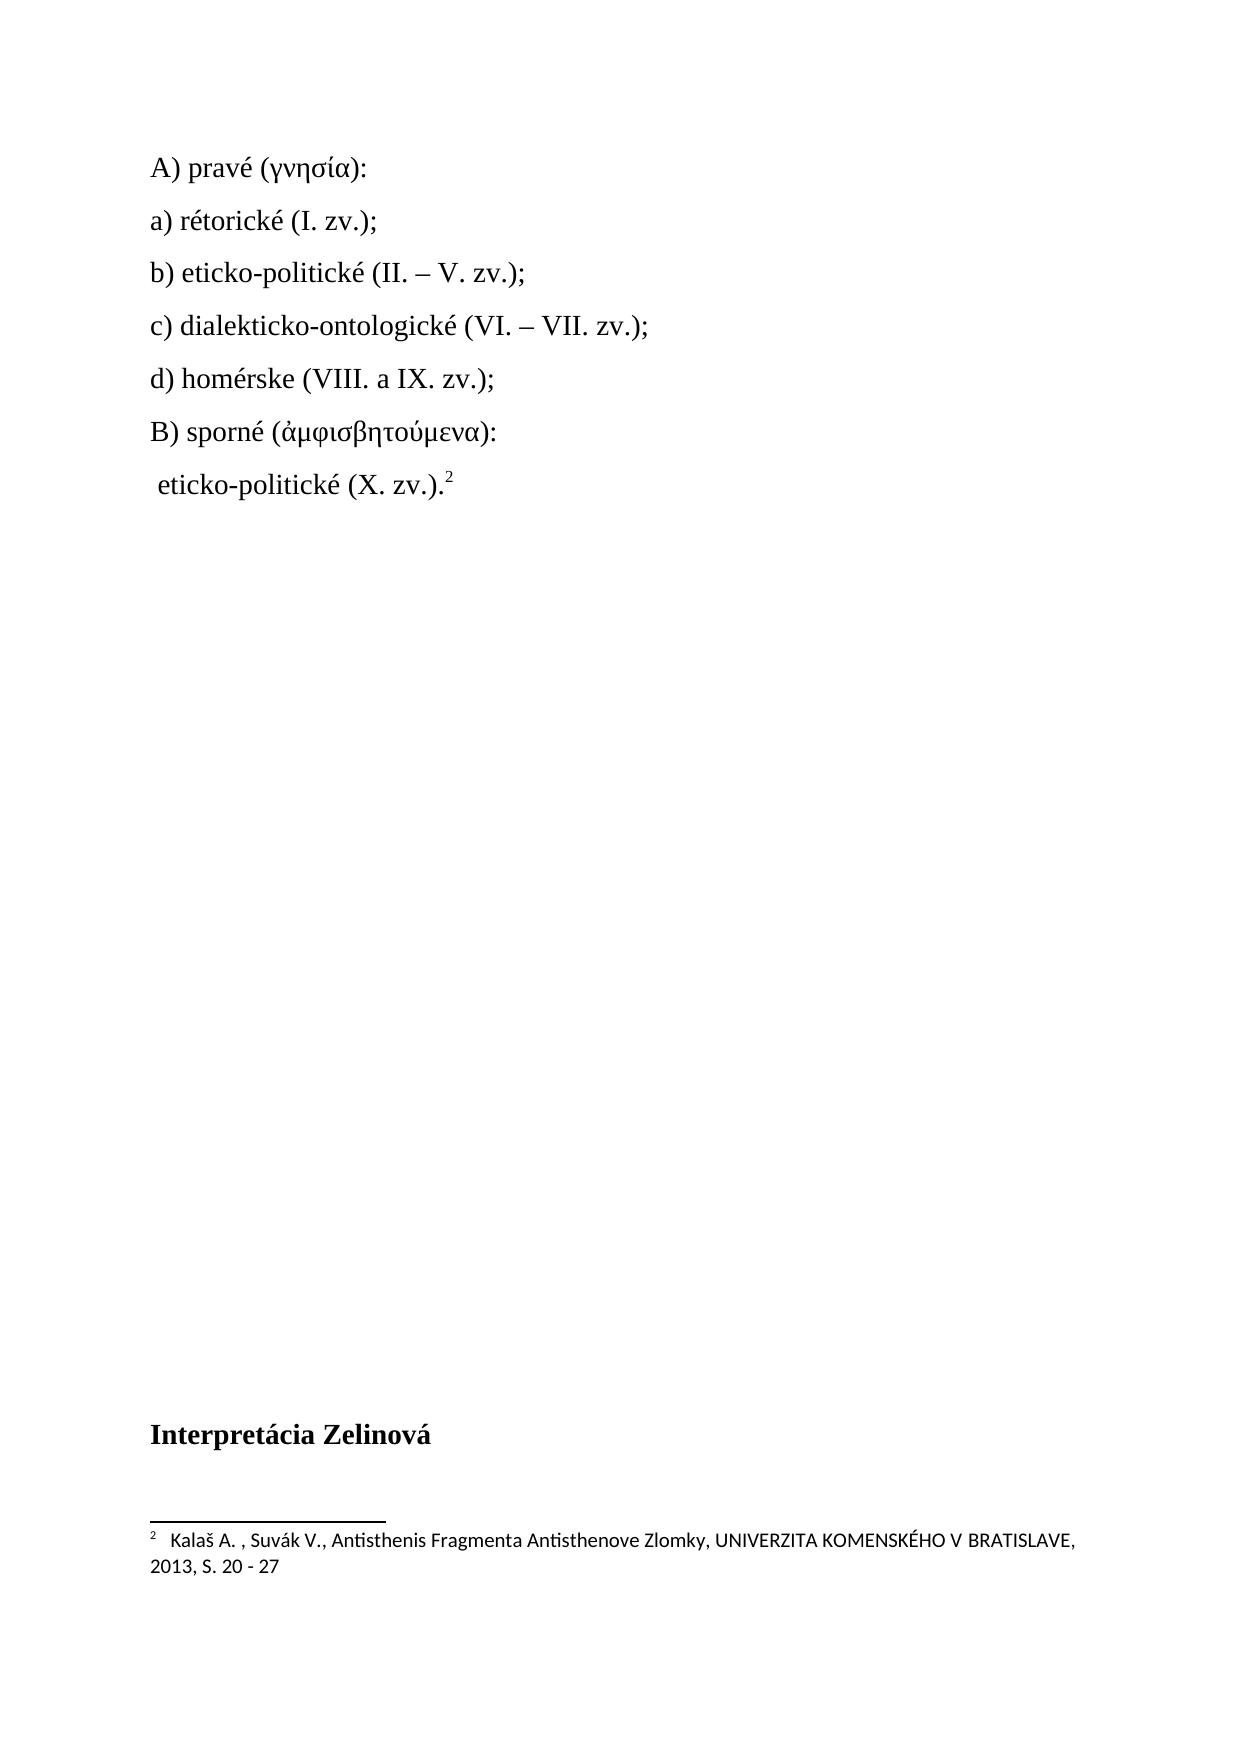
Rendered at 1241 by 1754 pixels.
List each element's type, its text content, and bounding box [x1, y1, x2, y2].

text c) dialekticko-ontologické (VI. – VII. zv.); [150, 308, 1090, 342]
text A) pravé (γνησία): [150, 150, 1090, 183]
text d) homérske (VIII. a IX. zv.); [150, 361, 1090, 395]
text a) rétorické (I. zv.); [150, 203, 1090, 236]
text b) eticko-politické (II. – V. zv.); [150, 256, 1090, 289]
text Interpretácia Zelinová [150, 1417, 1090, 1451]
text eticko-politické (X. zv.). [150, 467, 1090, 500]
text B) sporné (ἀμφισβητούμενα): [150, 414, 1090, 448]
